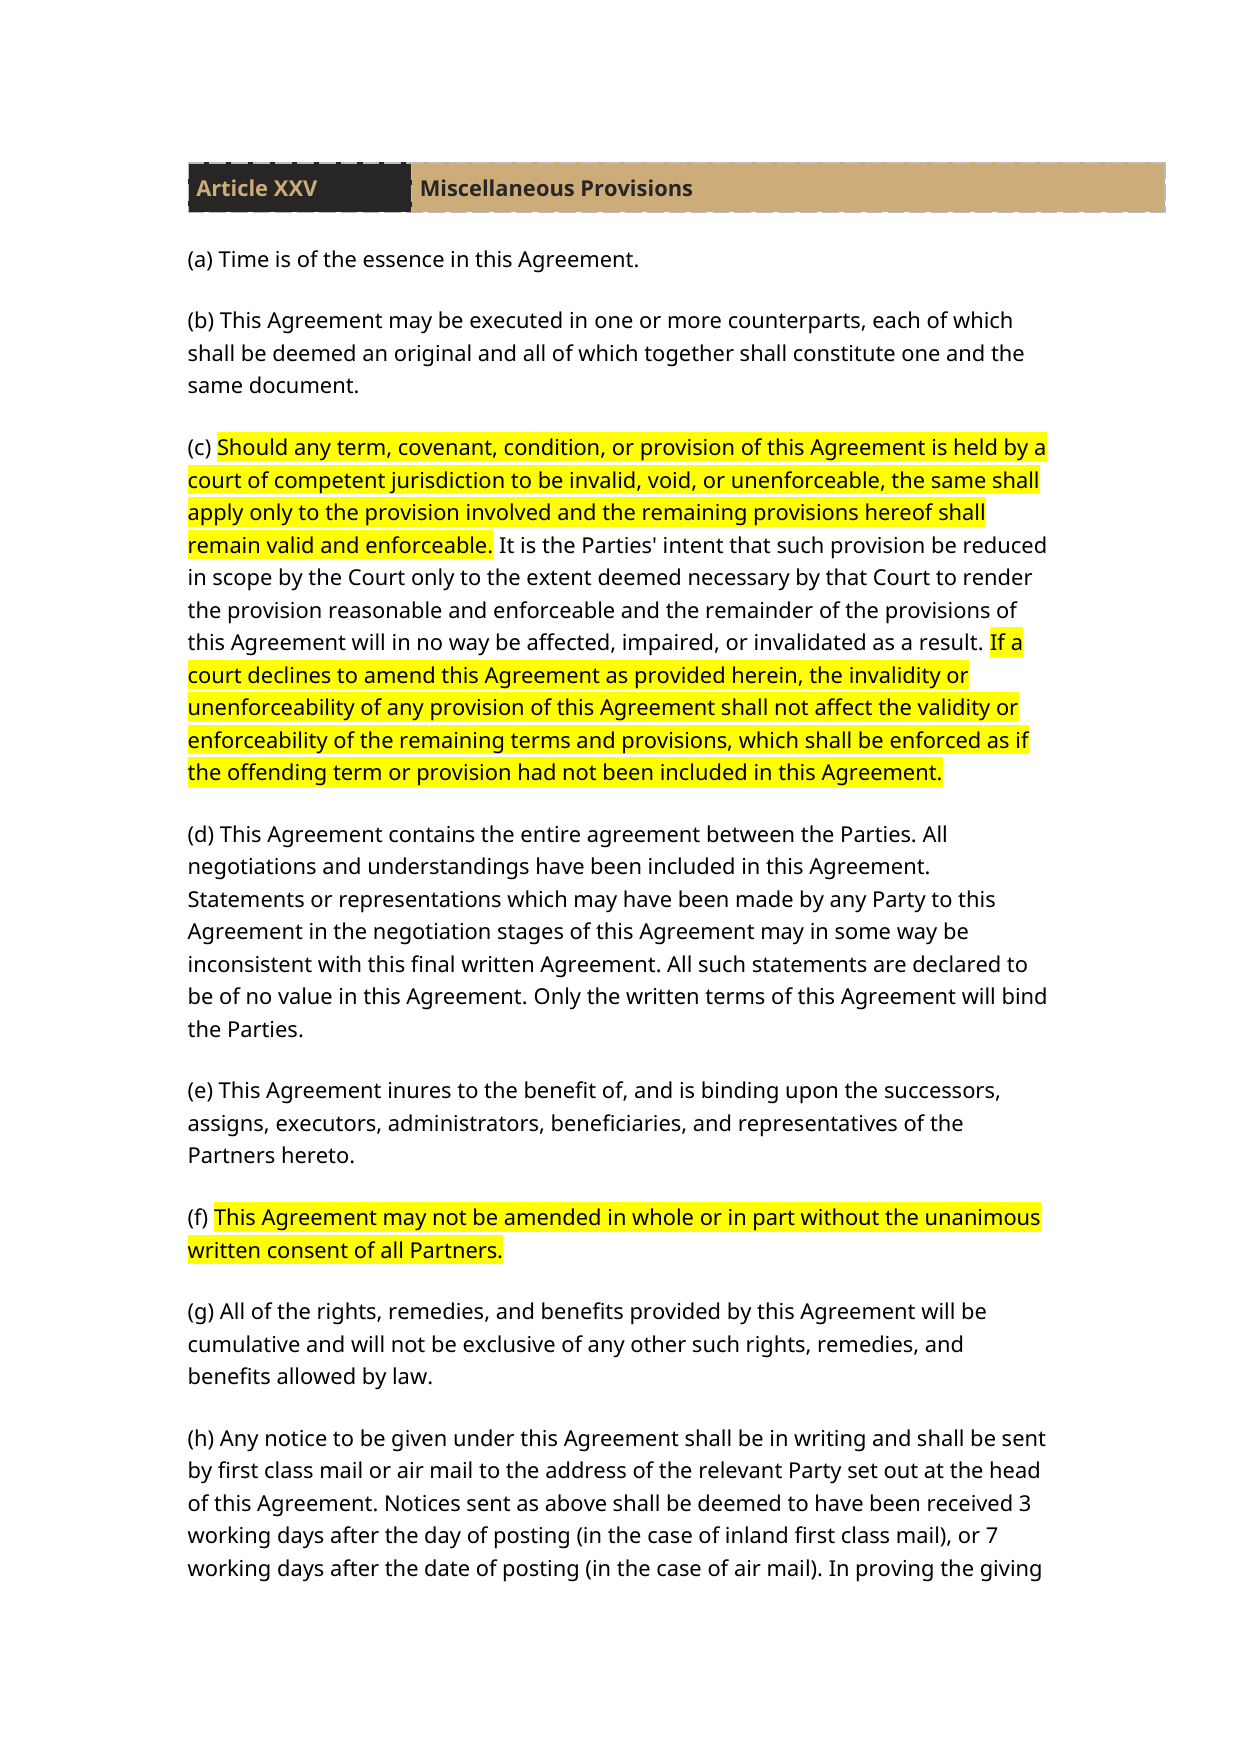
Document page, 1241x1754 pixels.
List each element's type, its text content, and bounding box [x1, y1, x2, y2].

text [187, 1422, 1053, 1584]
text (f) This Agreement may not be amended in whole or in part without the unanimous written consent of all Partners. [187, 1201, 1053, 1266]
table_header Miscellaneous Provisions [412, 162, 1165, 212]
text (a) Time is of the essence in this Agreement. [187, 242, 1053, 275]
table_header Article XXV [188, 162, 412, 212]
text (g) All of the rights, remedies, and benefits provided by this Agreement will be cumulative and will not be exclusive of any other such rights, remedies, and benefits allowed by law. [187, 1295, 1053, 1392]
text (d) This Agreement contains the entire agreement between the Parties. All negotiations and understandings have been included in this Agreement. Statements or representations which may have been made by any Party to this Agreement in the negotiation stages of this Agreement may in some way be inconsistent with this final written Agreement. All such statements are declared to be of no value in this Agreement. Only the written terms of this Agreement will bind the Parties. [187, 817, 1053, 1045]
text (c) Should any term, covenant, condition, or provision of this Agreement is held by a court of competent jurisdiction to be invalid, void, or unenforceable, the same shall apply only to the provision involved and the remaining provisions hereof shall remain valid and enforceable. It is the Parties' intent that such provision be reduced in scope by the Court only to the extent deemed necessary by that Court to render the provision reasonable and enforceable and the remainder of the provisions of this Agreement will in no way be affected, impaired, or invalidated as a result. If a court declines to amend this Agreement as provided herein, the invalidity or unenforceability of any provision of this Agreement shall not affect the validity or enforceability of the remaining terms and provisions, which shall be enforced as if the offending term or provision had not been included in this Agreement. [187, 431, 1053, 788]
text (e) This Agreement inures to the benefit of, and is binding upon the successors, assigns, executors, administrators, beneficiaries, and representatives of the Partners hereto. [187, 1074, 1053, 1172]
text (b) This Agreement may be executed in one or more counterparts, each of which shall be deemed an original and all of which together shall constitute one and the same document. [187, 304, 1053, 402]
